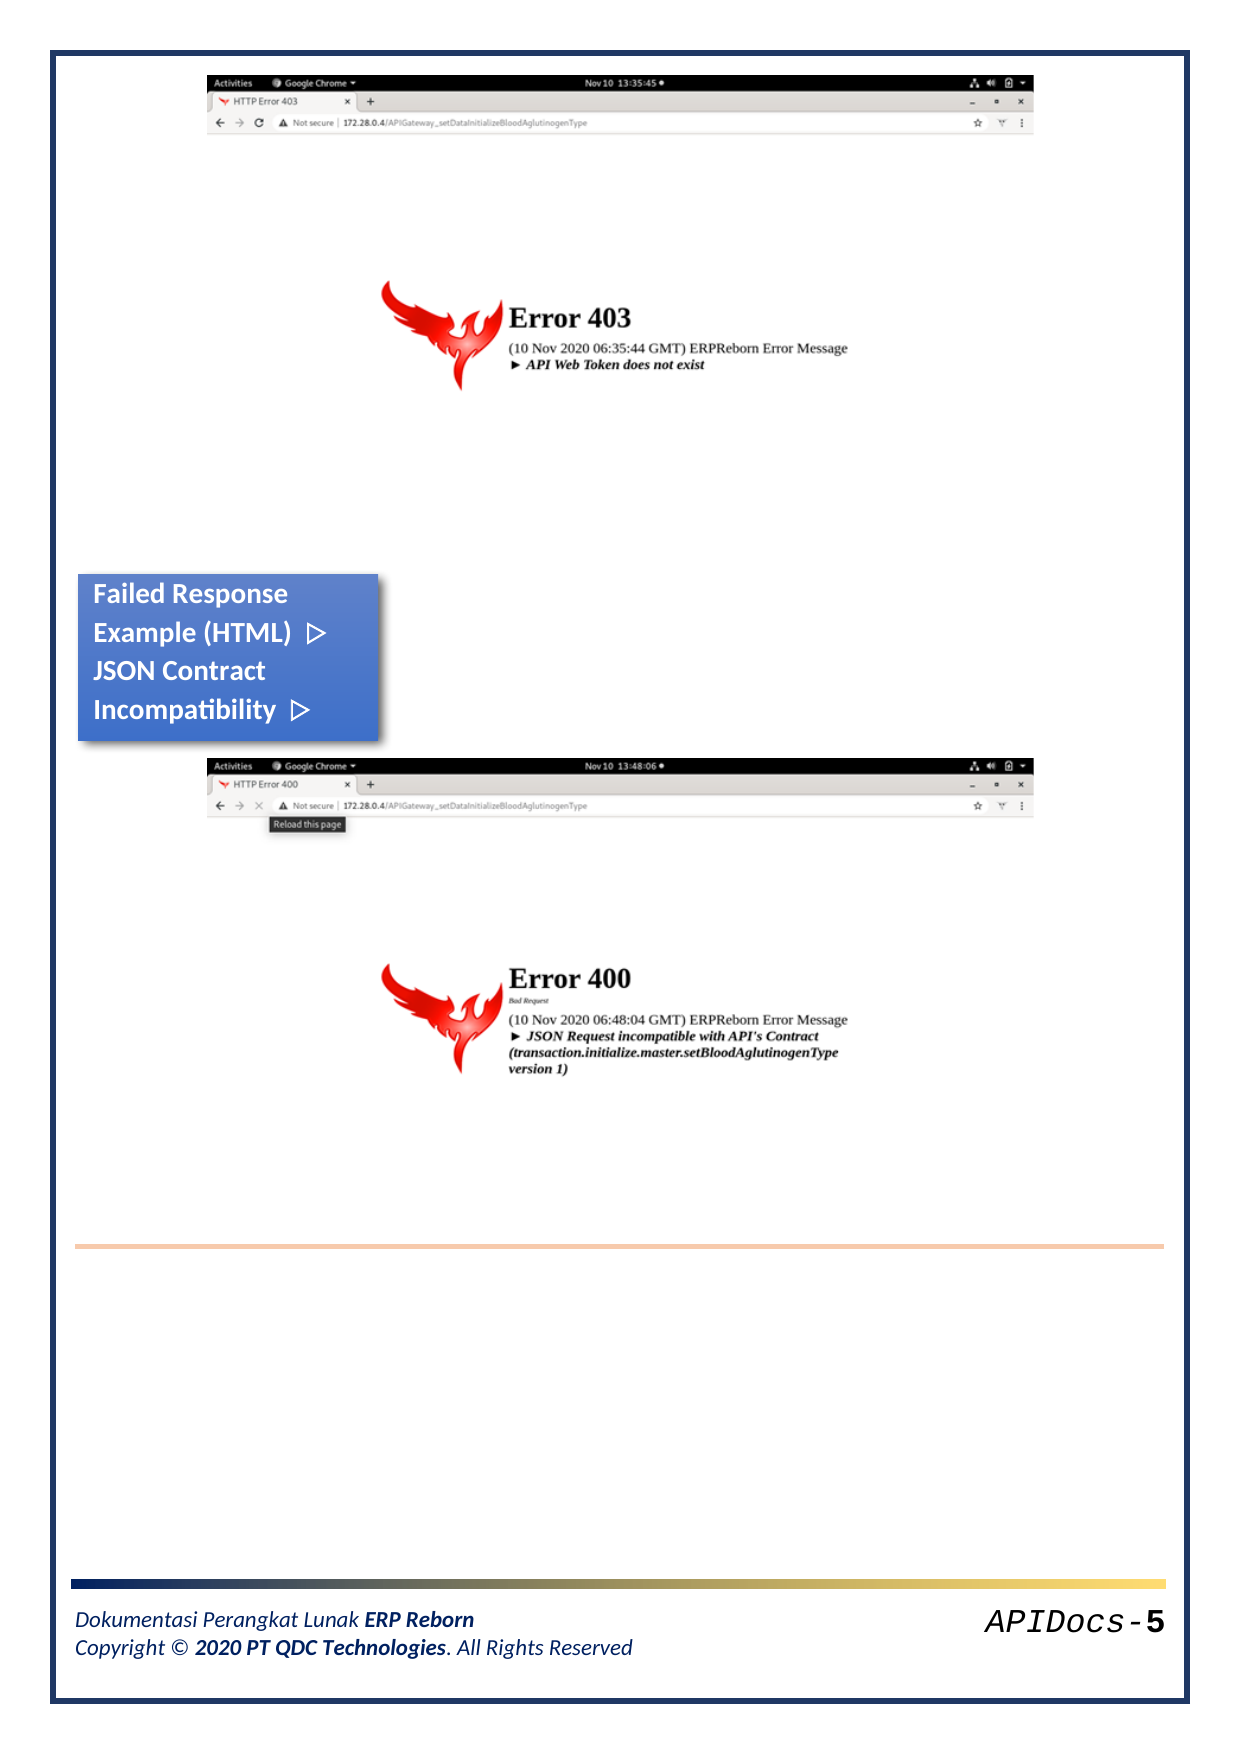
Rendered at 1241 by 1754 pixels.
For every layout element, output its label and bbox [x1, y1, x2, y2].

table_header [75, 1244, 1164, 1249]
